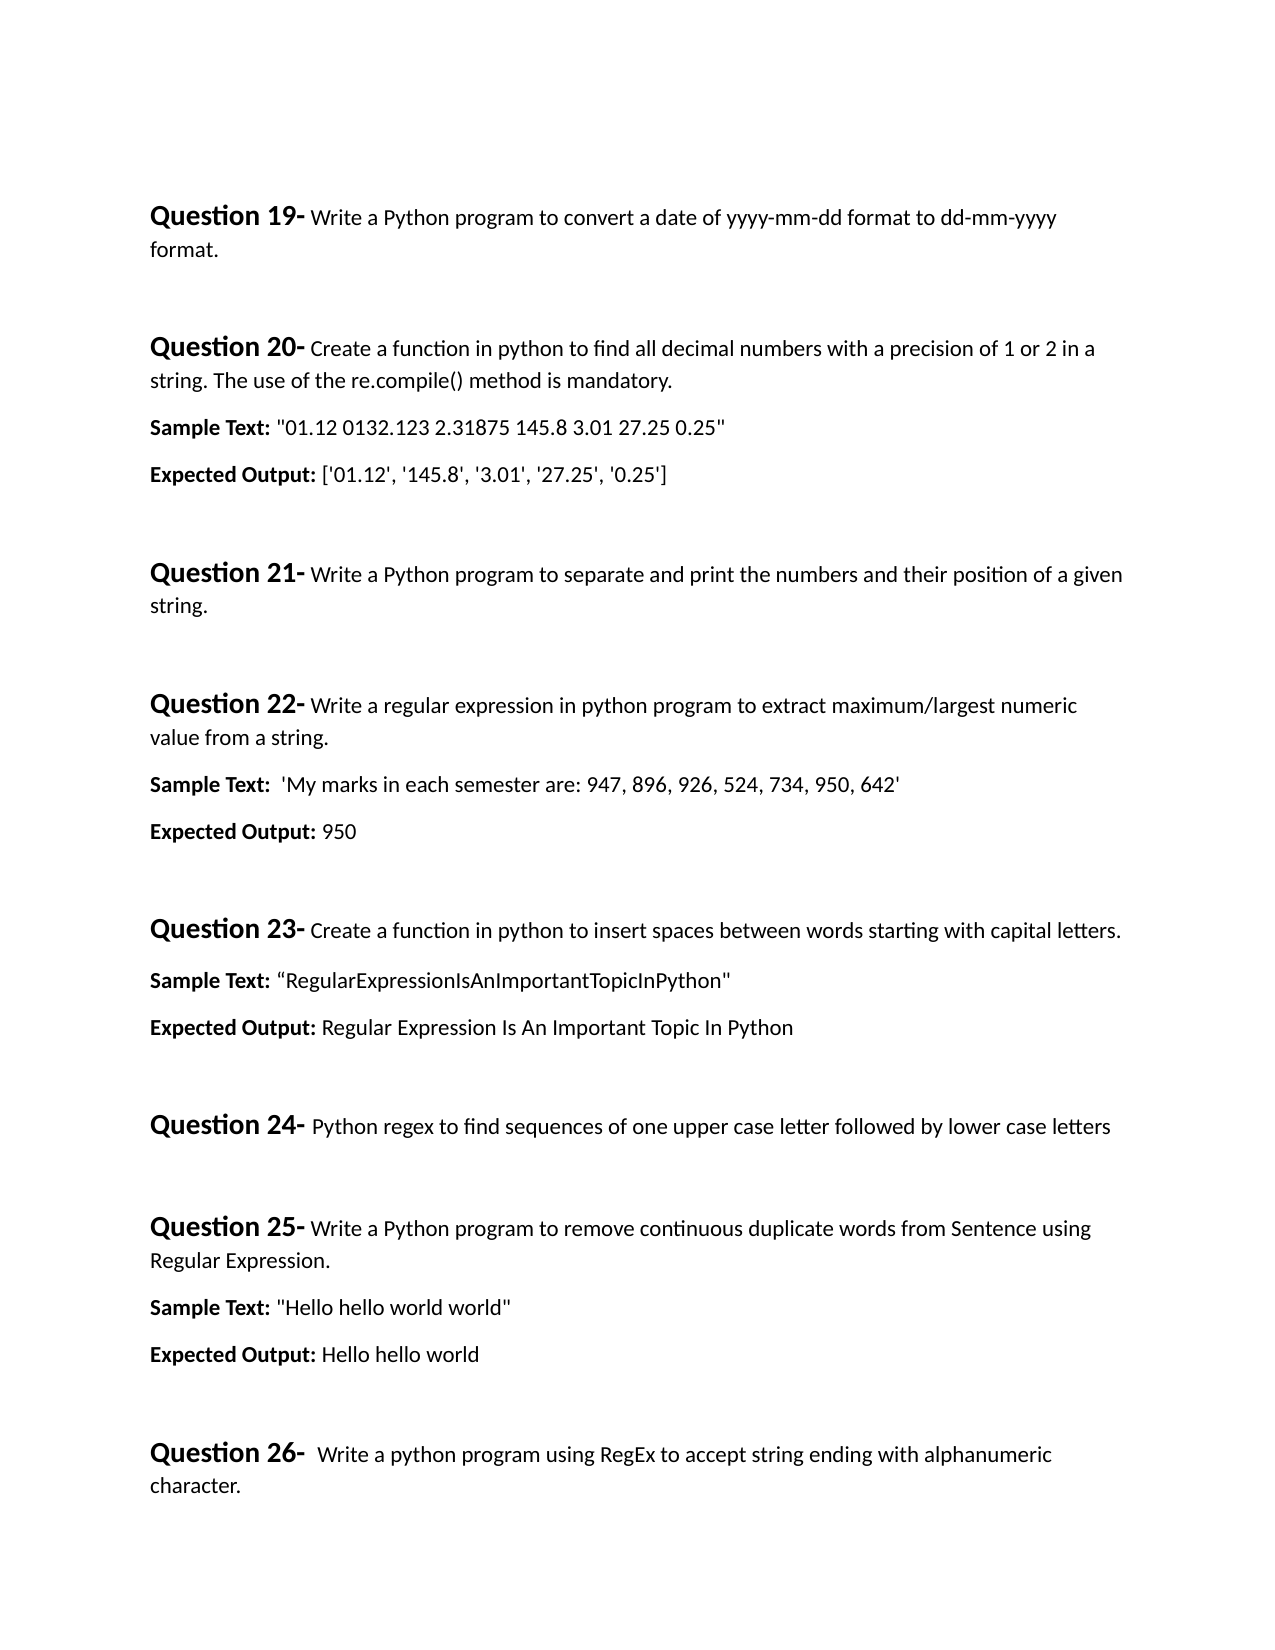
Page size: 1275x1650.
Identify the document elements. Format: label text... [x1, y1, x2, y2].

text Sample Text: “RegularExpressionIsAnImportantTopicInPython" [150, 966, 1125, 994]
text Question 21- Write a Python program to separate and print the numbers and their position of a given string. [150, 554, 1125, 619]
text Question 19- Write a Python program to convert a date of yyyy-mm-dd format to dd-mm-yyyy format. [150, 197, 1125, 263]
text Question 22- Write a regular expression in python program to extract maximum/largest numeric value from a string. [150, 685, 1125, 751]
text Question 23- Create a function in python to insert spaces between words starting with capital letters. [150, 911, 1125, 946]
text Expected Output: Regular Expression Is An Important Topic In Python [150, 1013, 1125, 1041]
text Sample Text: "01.12 0132.123 2.31875 145.8 3.01 27.25 0.25" [150, 413, 1125, 441]
text Expected Output: Hello hello world [150, 1340, 1125, 1368]
text Question 26- Write a python program using RegEx to accept string ending with alphanumeric character. [150, 1434, 1125, 1499]
text Expected Output: ['01.12', '145.8', '3.01', '27.25', '0.25'] [150, 460, 1125, 488]
text Sample Text: "Hello hello world world" [150, 1293, 1125, 1321]
text Question 24- Python regex to find sequences of one upper case letter followed by lower case letters [150, 1106, 1125, 1142]
text Expected Output: 950 [150, 817, 1125, 845]
text Question 20- Create a function in python to find all decimal numbers with a precision of 1 or 2 in a string. The use of the re.compile() method is mandatory. [150, 328, 1125, 394]
text Question 25- Write a Python program to remove continuous duplicate words from Sentence using Regular Expression. [150, 1208, 1125, 1274]
text Sample Text: 'My marks in each semester are: 947, 896, 926, 524, 734, 950, 642' [150, 770, 1125, 798]
